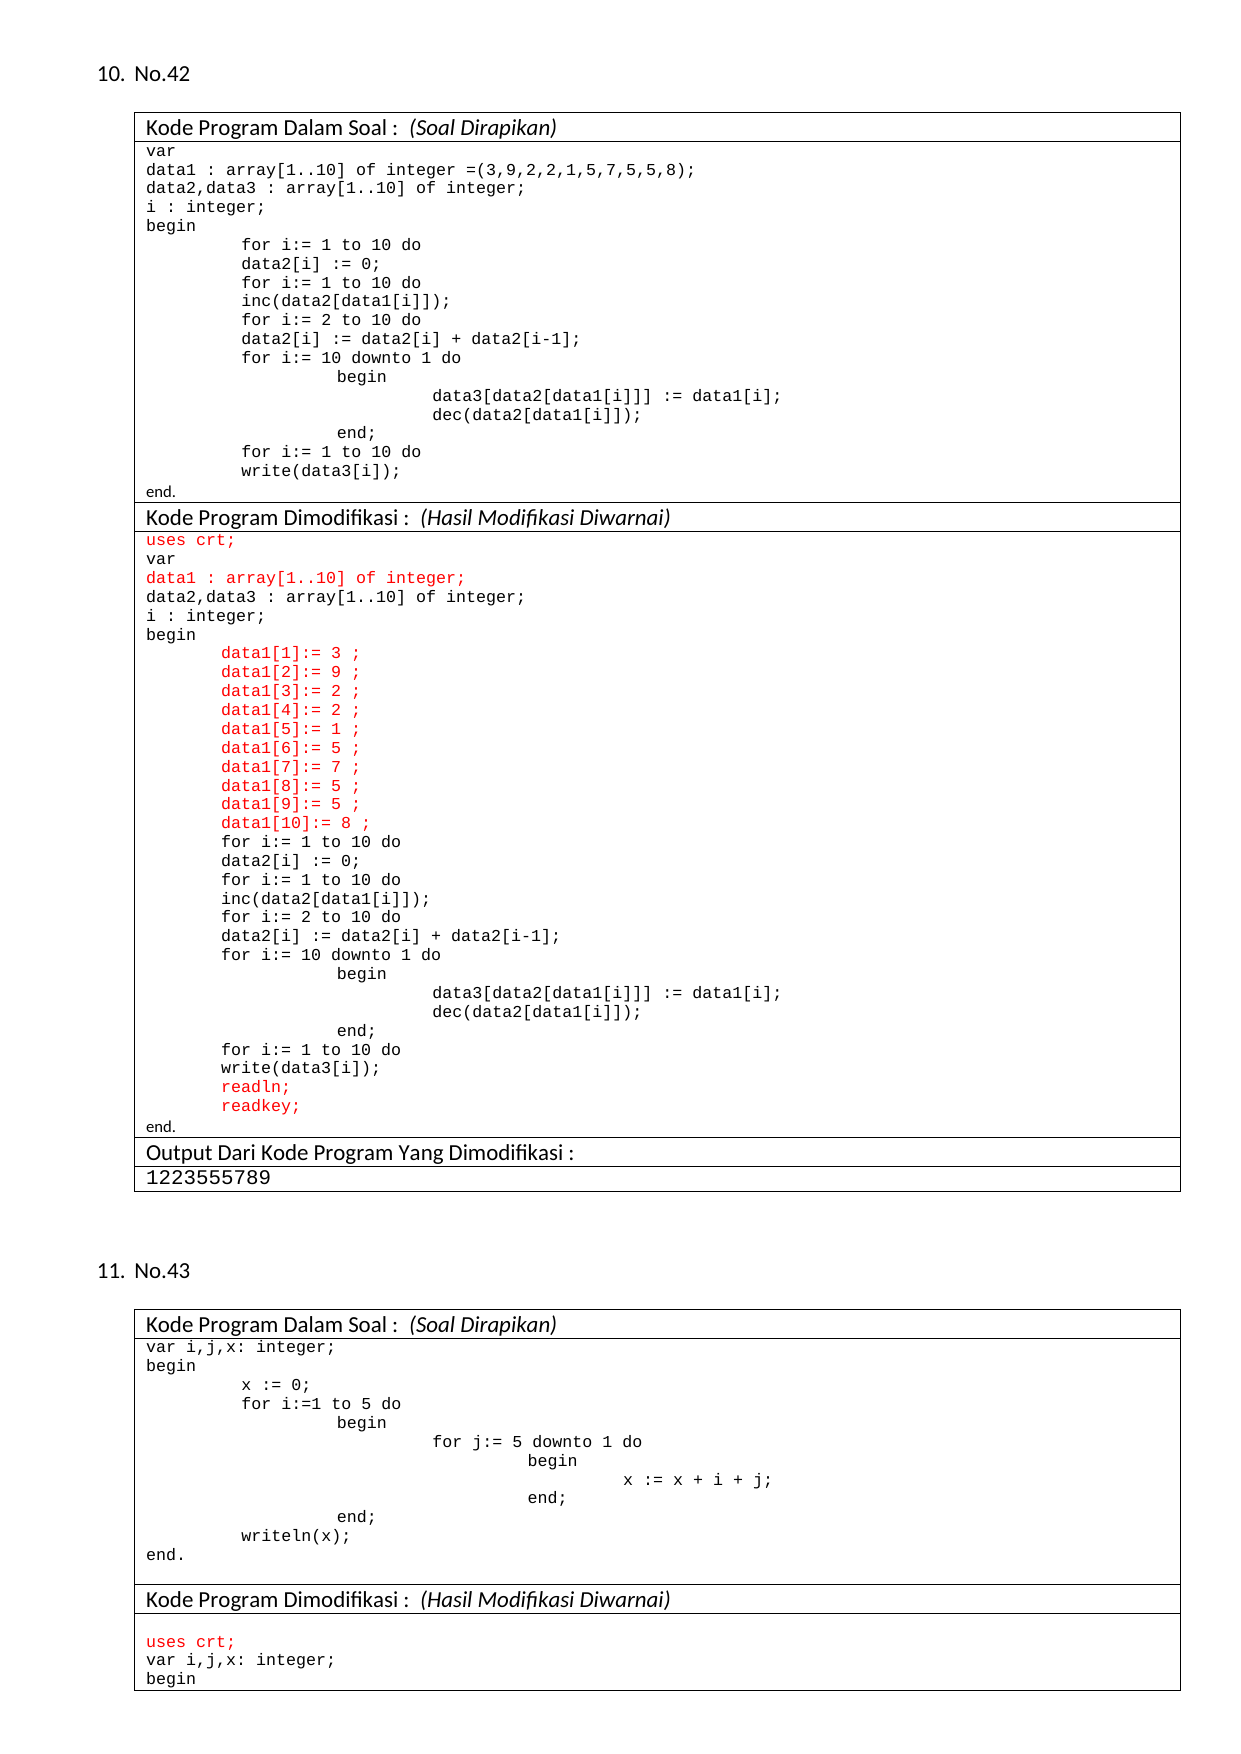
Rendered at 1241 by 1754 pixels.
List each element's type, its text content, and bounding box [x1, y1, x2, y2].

table_cell Kode Program Dimodifikasi : (Hasil Modifikasi Diwarnai) [135, 1585, 1180, 1613]
table_cell Kode Program Dimodifikasi : (Hasil Modifikasi Diwarnai) [135, 503, 1180, 531]
table_header Kode Program Dalam Soal : (Soal Dirapikan) [135, 1310, 1180, 1338]
table_cell uses crt; var data1 : array[1..10] of integer; data2,data3 : array[1..10] of integer; i : integer; begin data1[1]:= 3 ; data1[2]:= 9 ; data1[3]:= 2 ; data1[4]:= 2 ; data1[5]:= 1 ; data1[6]:= 5 ; data1[7]:= 7 ; data1[8]:= 5 ; data1[9]:= 5 ; data1[10]:= 8 ; for i:= 1 to 10 do data2[i] := 0; for i:= 1 to 10 do inc(data2[data1[i]]); for i:= 2 to 10 do data2[i] := data2[i] + data2[i-1]; for i:= 10 downto 1 do begin data3[data2[data1[i]]] := data1[i]; dec(data2[data1[i]]); end; for i:= 1 to 10 do write(data3[i]); readln; readkey; end. [135, 532, 1180, 1137]
list No.43 [97, 1256, 1181, 1284]
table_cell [135, 1614, 1180, 1690]
table_cell var i,j,x: integer; begin x := 0; for i:=1 to 5 do begin for j:= 5 downto 1 do begin x := x + i + j; end; end; writeln(x); end. [135, 1339, 1180, 1584]
table_cell 1223555789 [135, 1167, 1180, 1191]
table_header Kode Program Dalam Soal : (Soal Dirapikan) [135, 113, 1180, 141]
table_cell Output Dari Kode Program Yang Dimodifikasi : [135, 1138, 1180, 1166]
table_cell var data1 : array[1..10] of integer =(3,9,2,2,1,5,7,5,5,8); data2,data3 : array[1..10] of integer; i : integer; begin for i:= 1 to 10 do data2[i] := 0; for i:= 1 to 10 do inc(data2[data1[i]]); for i:= 2 to 10 do data2[i] := data2[i] + data2[i-1]; for i:= 10 downto 1 do begin data3[data2[data1[i]]] := data1[i]; dec(data2[data1[i]]); end; for i:= 1 to 10 do write(data3[i]); end. [135, 142, 1180, 502]
list No.42 [97, 59, 1181, 87]
